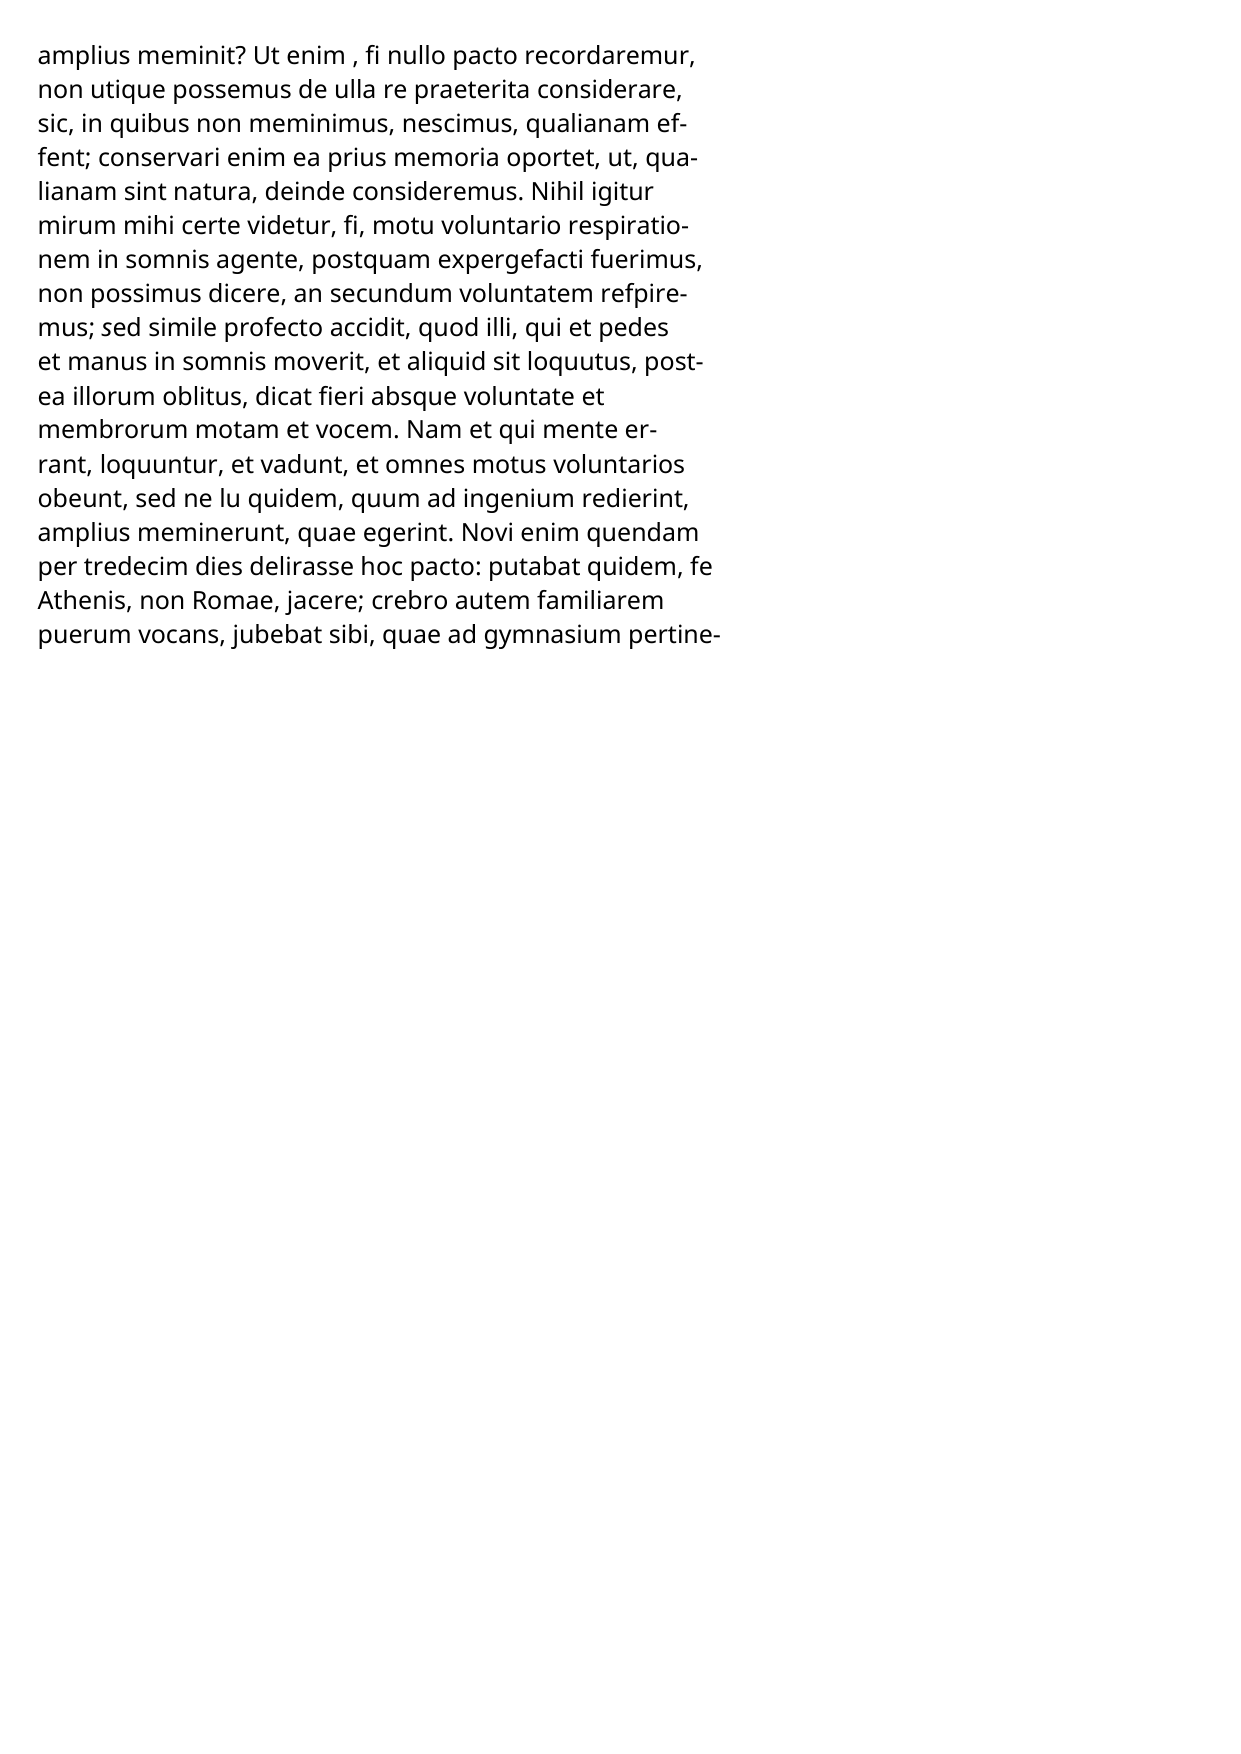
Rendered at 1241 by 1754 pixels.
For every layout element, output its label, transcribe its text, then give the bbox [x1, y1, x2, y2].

text amplius meminit? Ut enim , fi nullo pacto recordaremur, non utique possemus de ulla re praeterita considerare, sic, in quibus non meminimus, nescimus, qualianam ef- fent; conservari enim ea prius memoria oportet, ut, qua- lianam sint natura, deinde consideremus. Nihil igitur mirum mihi certe videtur, fi, motu voluntario respiratio- nem in somnis agente, postquam expergefacti fuerimus, non possimus dicere, an secundum voluntatem refpire- mus; sed simile profecto accidit, quod illi, qui et pedes et manus in somnis moverit, et aliquid sit loquutus, post- ea illorum oblitus, dicat fieri absque voluntate et membrorum motam et vocem. Nam et qui mente er- rant, loquuntur, et vadunt, et omnes motus voluntarios obeunt, sed ne lu quidem, quum ad ingenium redierint, amplius meminerunt, quae egerint. Novi enim quendam per tredecim dies delirasse hoc pacto: putabat quidem, fe Athenis, non Romae, jacere; crebro autem familiarem puerum vocans, jubebat sibi, quae ad gymnasium pertine- [37, 37, 1203, 651]
